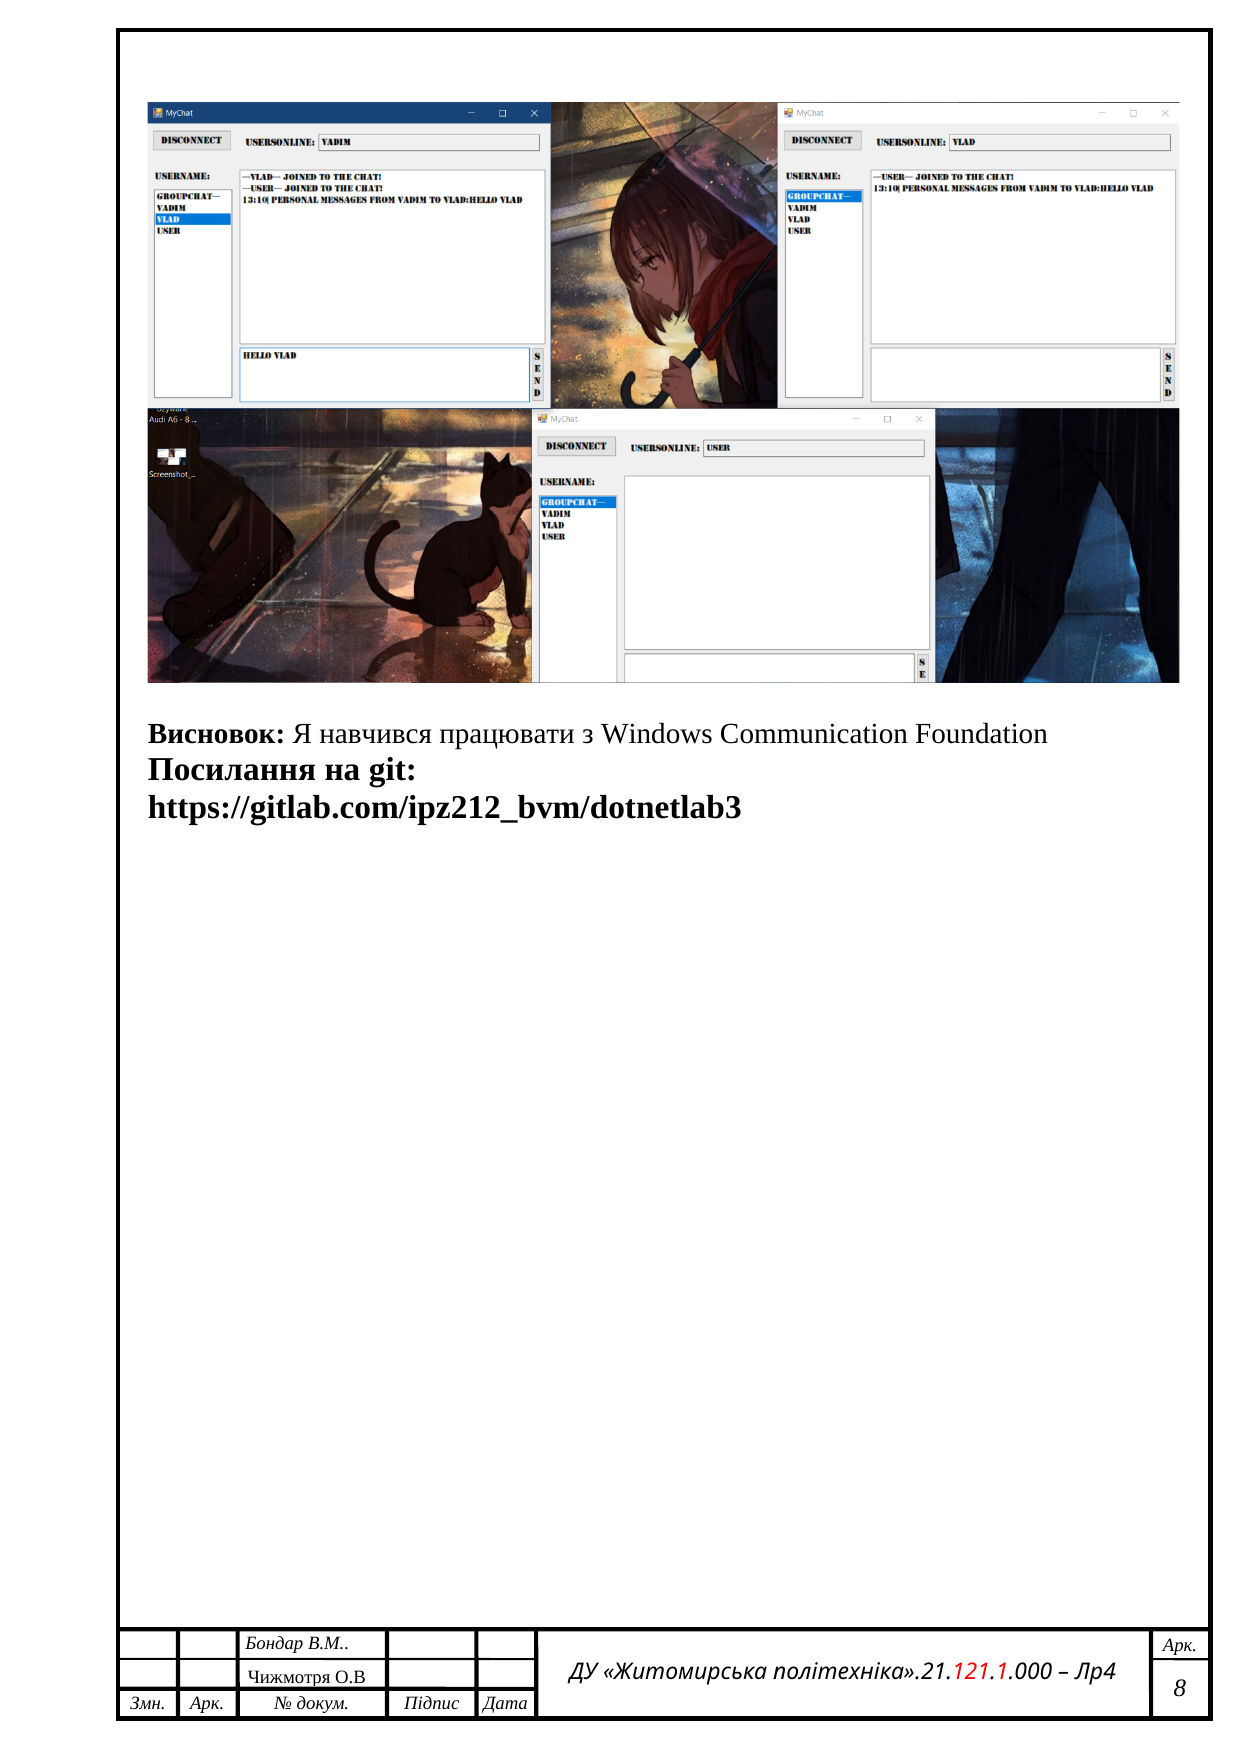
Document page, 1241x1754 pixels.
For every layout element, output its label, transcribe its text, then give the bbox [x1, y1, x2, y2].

picture [147, 102, 1180, 683]
text https://gitlab.com/ipz212_bvm/dotnetlab3 [148, 788, 1181, 826]
text Висновок: Я навчився працювати з Windows Communication Foundation [148, 716, 1181, 749]
text Посилання на git: [148, 749, 1181, 788]
